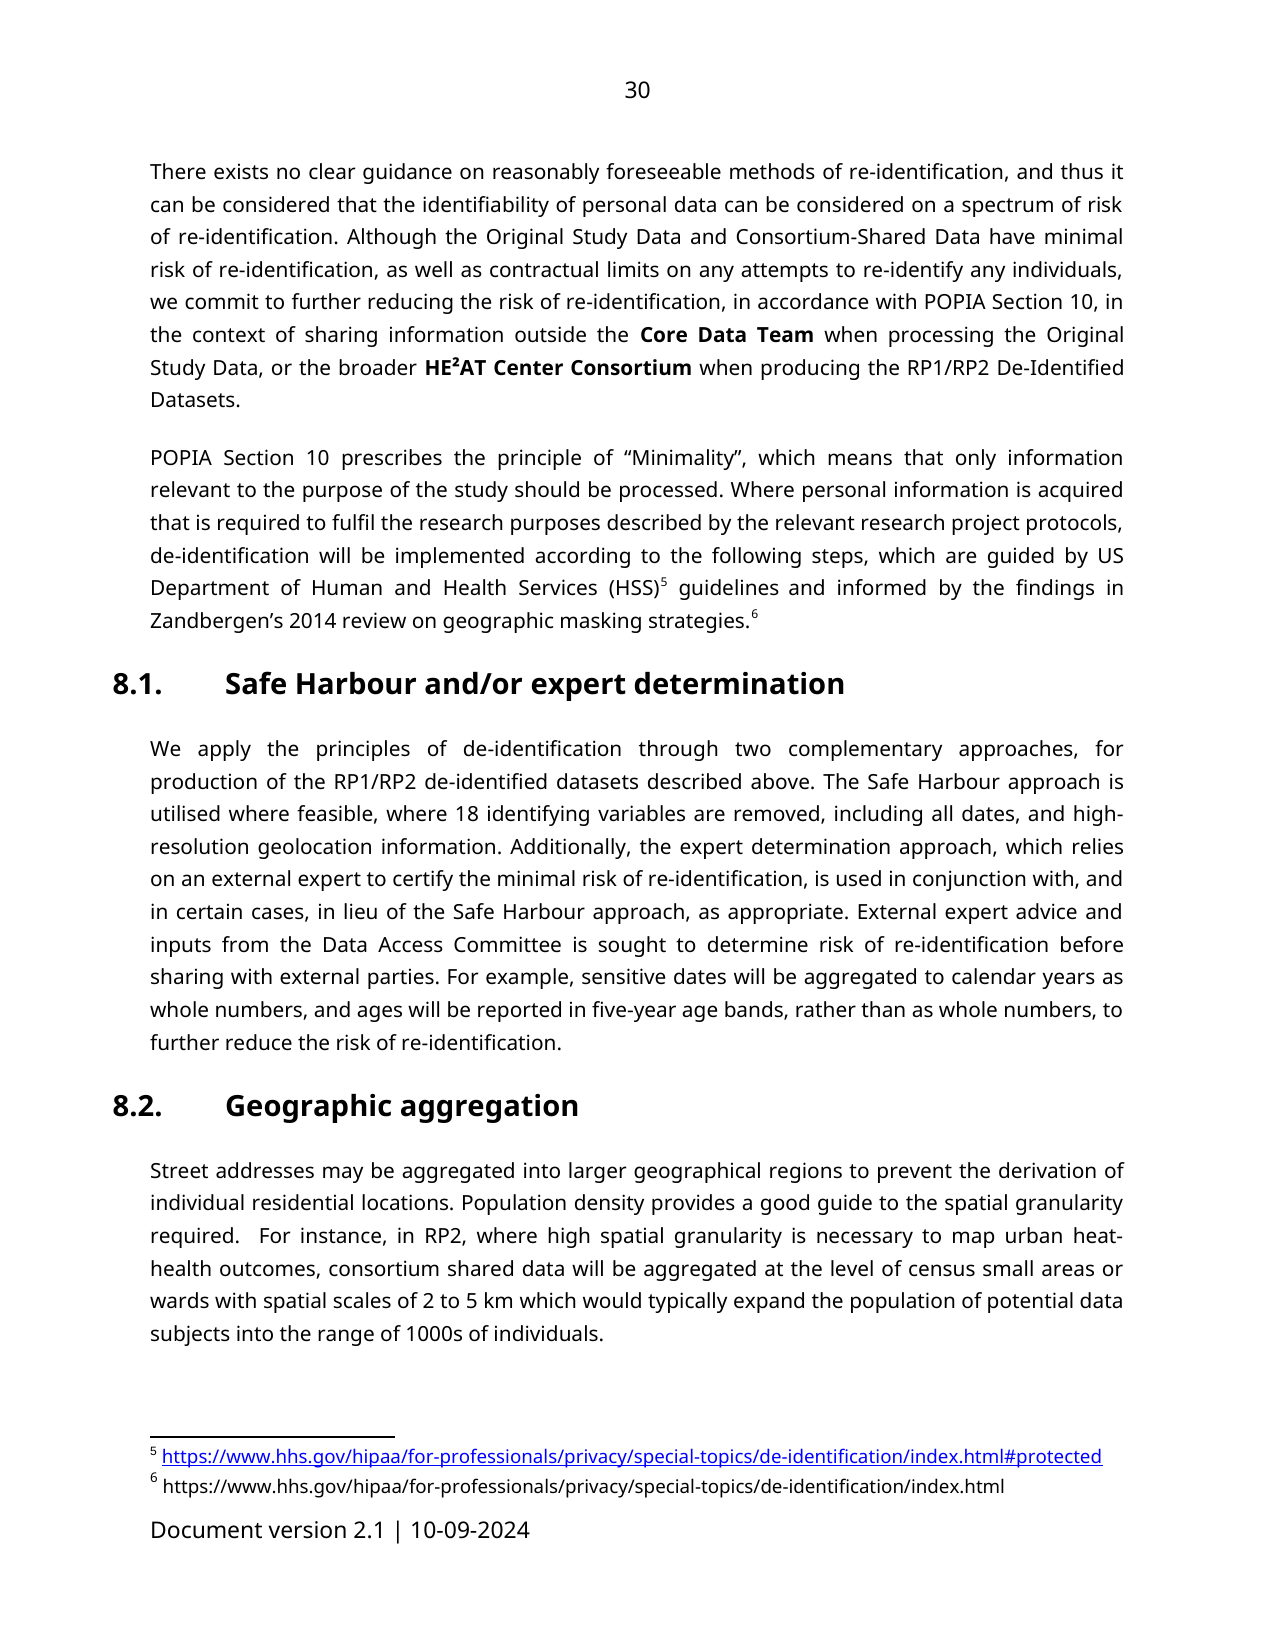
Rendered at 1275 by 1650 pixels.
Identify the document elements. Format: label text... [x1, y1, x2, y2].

subtitle Safe Harbour and/or expert determination [112, 663, 1125, 703]
text We apply the principles of de-identification through two complementary approaches, for production of the RP1/RP2 de-identified datasets described above. The Safe Harbour approach is utilised where feasible, where 18 identifying variables are removed, including all dates, and high-resolution geolocation information. Additionally, the expert determination approach, which relies on an external expert to certify the minimal risk of re-identification, is used in conjunction with, and in certain cases, in lieu of the Safe Harbour approach, as appropriate. External expert advice and inputs from the Data Access Committee is sought to determine risk of re-identification before sharing with external parties. For example, sensitive dates will be aggregated to calendar years as whole numbers, and ages will be reported in five-year age bands, rather than as whole numbers, to further reduce the risk of re-identification. [150, 734, 1125, 1056]
text POPIA Section 10 prescribes the principle of “Minimality”, which means that only information relevant to the purpose of the study should be processed. Where personal information is acquired that is required to fulfil the research purposes described by the relevant research project protocols, de-identification will be implemented according to the following steps, which are guided by US Department of Human and Health Services (HSS) guidelines and informed by the findings in Zandbergen’s 2014 review on geographic masking strategies. [150, 443, 1125, 634]
text Street addresses may be aggregated into larger geographical regions to prevent the derivation of individual residential locations. Population density provides a good guide to the spatial granularity required. For instance, in RP2, where high spatial granularity is necessary to map urban heat-health outcomes, consortium shared data will be aggregated at the level of census small areas or wards with spatial scales of 2 to 5 km which would typically expand the population of potential data subjects into the range of 1000s of individuals. [150, 1156, 1125, 1347]
subtitle Geographic aggregation [112, 1085, 1125, 1125]
text There exists no clear guidance on reasonably foreseeable methods of re-identification, and thus it can be considered that the identifiability of personal data can be considered on a spectrum of risk of re-identification. Although the Original Study Data and Consortium-Shared Data have minimal risk of re-identification, as well as contractual limits on any attempts to re-identify any individuals, we commit to further reducing the risk of re-identification, in accordance with POPIA Section 10, in the context of sharing information outside the Core Data Team when processing the Original Study Data, or the broader HE²AT Center Consortium when producing the RP1/RP2 De-Identified Datasets. [150, 157, 1125, 414]
